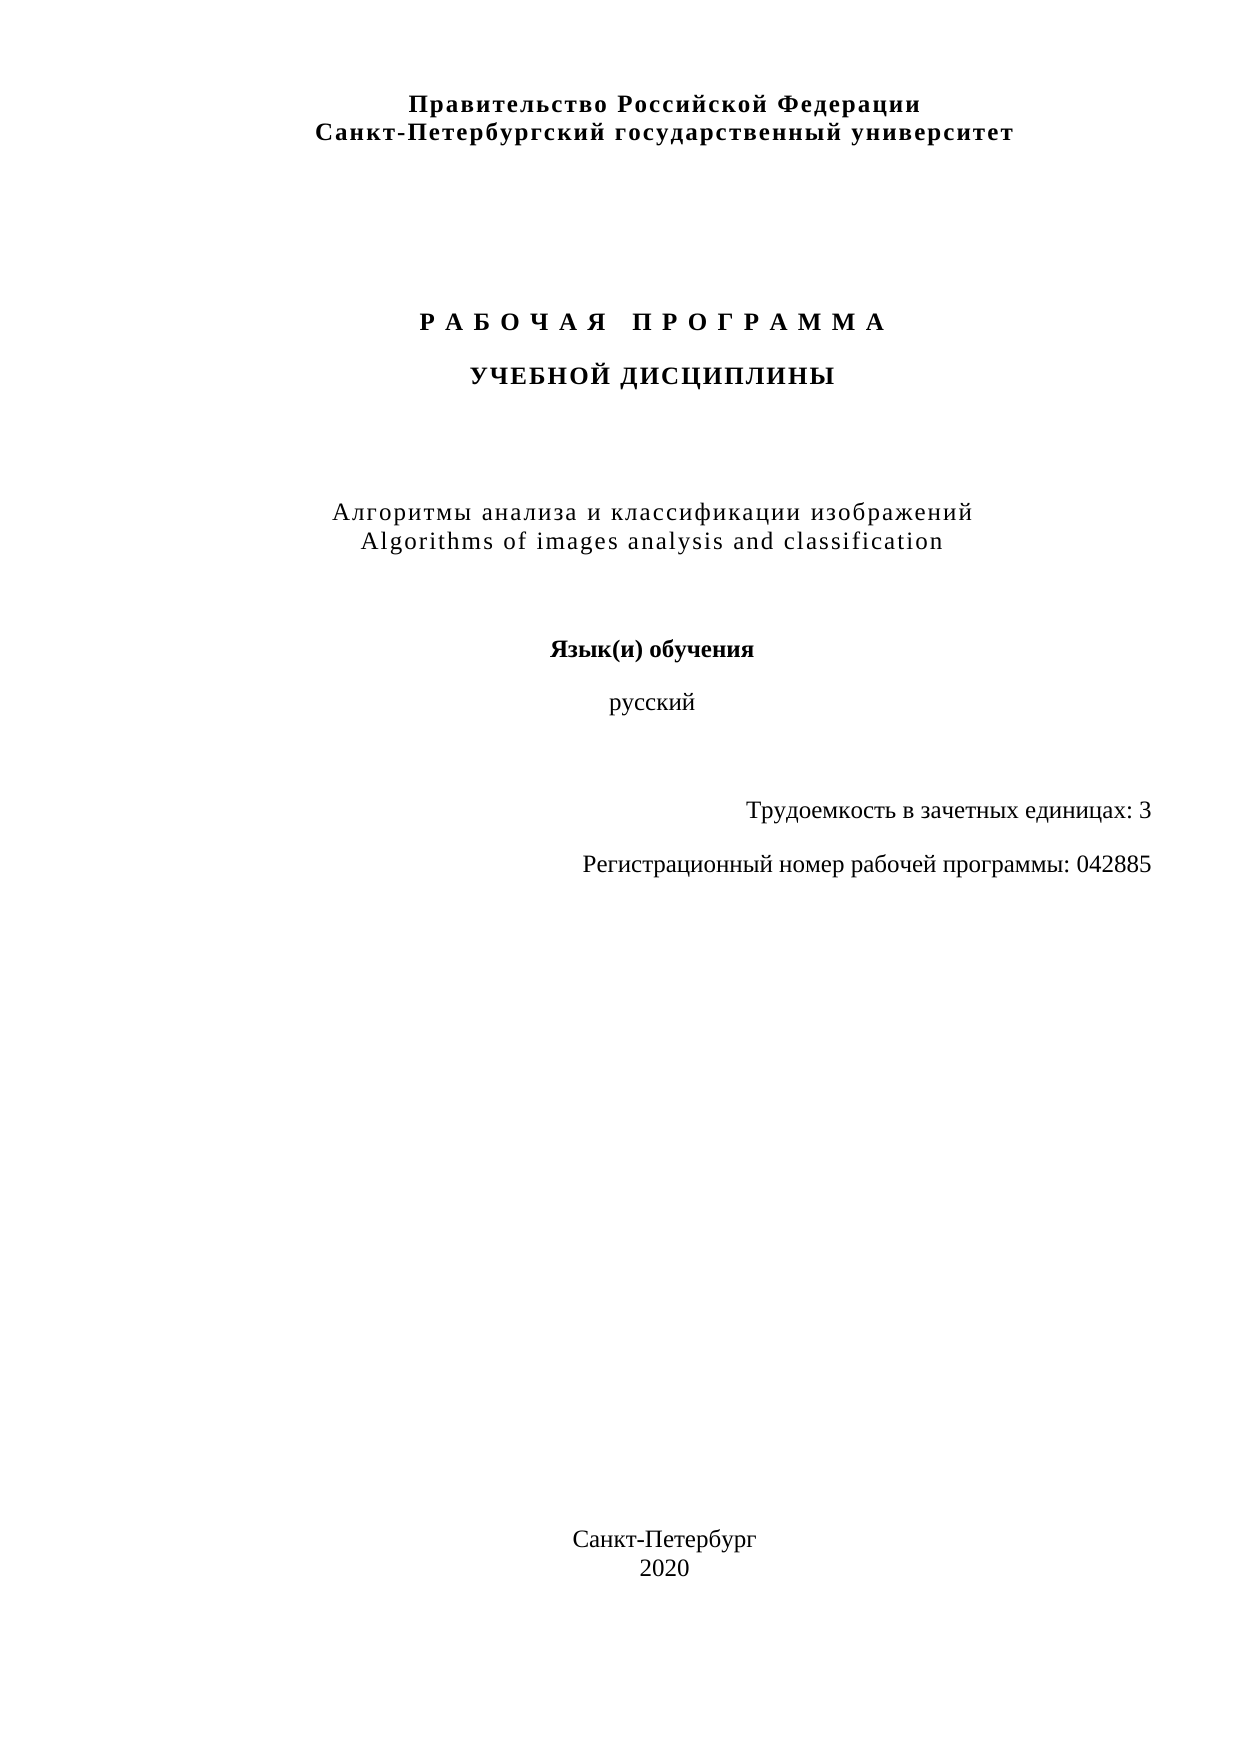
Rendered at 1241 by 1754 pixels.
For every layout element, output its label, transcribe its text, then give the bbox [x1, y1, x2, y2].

text Санкт-Петербургский государственный университет [177, 117, 1152, 146]
text Санкт-Петербург [177, 1524, 1152, 1553]
text Регистрационный номер рабочей программы: 042885 [177, 849, 1152, 877]
table_header Р А Б О Ч А Я П Р О Г Р А М М А УЧЕБНОЙ ДИСЦИПЛИНЫ [133, 283, 1171, 444]
text Трудоемкость в зачетных единицах: 3 [177, 795, 1152, 824]
text Правительство Российской Федерации [177, 89, 1152, 117]
text 2020 [177, 1553, 1152, 1582]
table_cell Алгоритмы анализа и классификации изображений Algorithms of images analysis and classification Язык(и) обучения русский [133, 444, 1171, 716]
